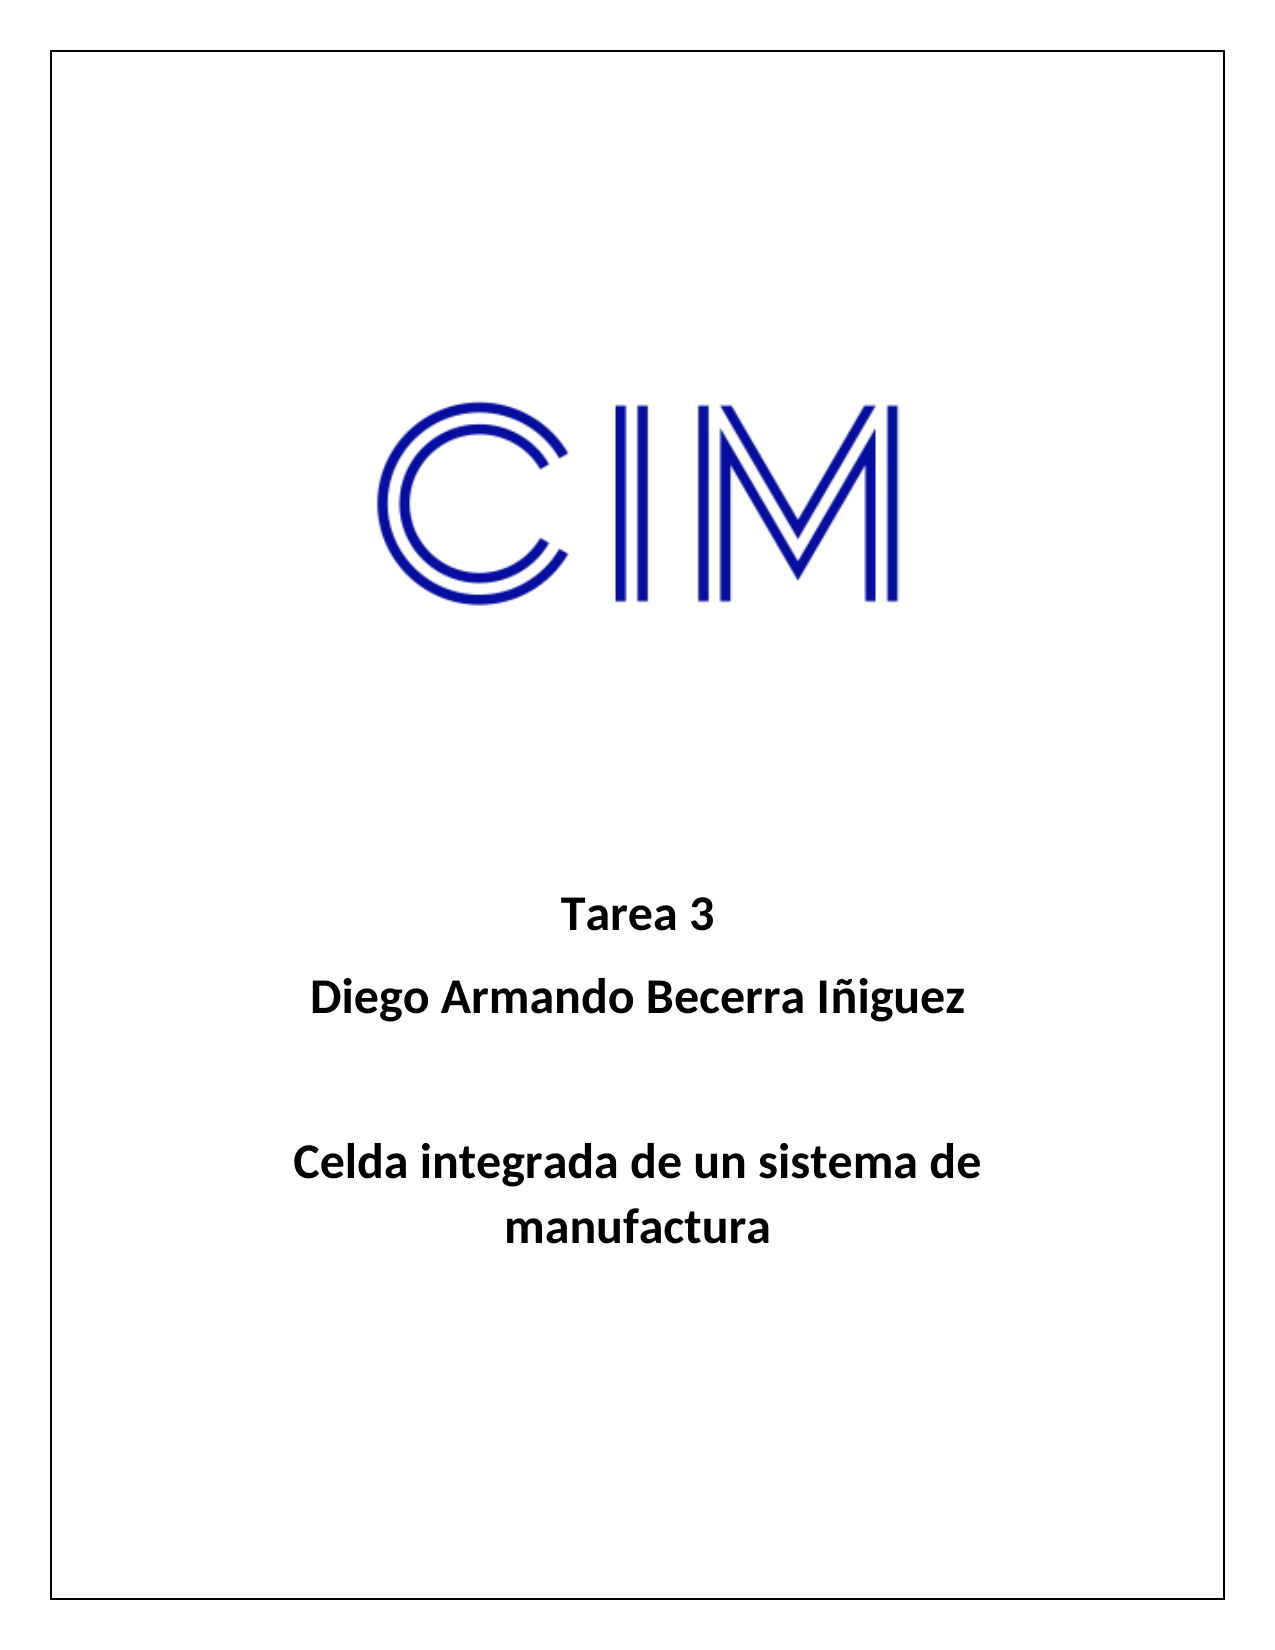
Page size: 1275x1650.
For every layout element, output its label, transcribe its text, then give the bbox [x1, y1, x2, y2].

text Tarea 3 [177, 882, 1098, 943]
text Diego Armando Becerra Iñiguez [177, 964, 1098, 1026]
picture [279, 147, 996, 864]
text Celda integrada de un sistema de manufactura [177, 1129, 1098, 1256]
